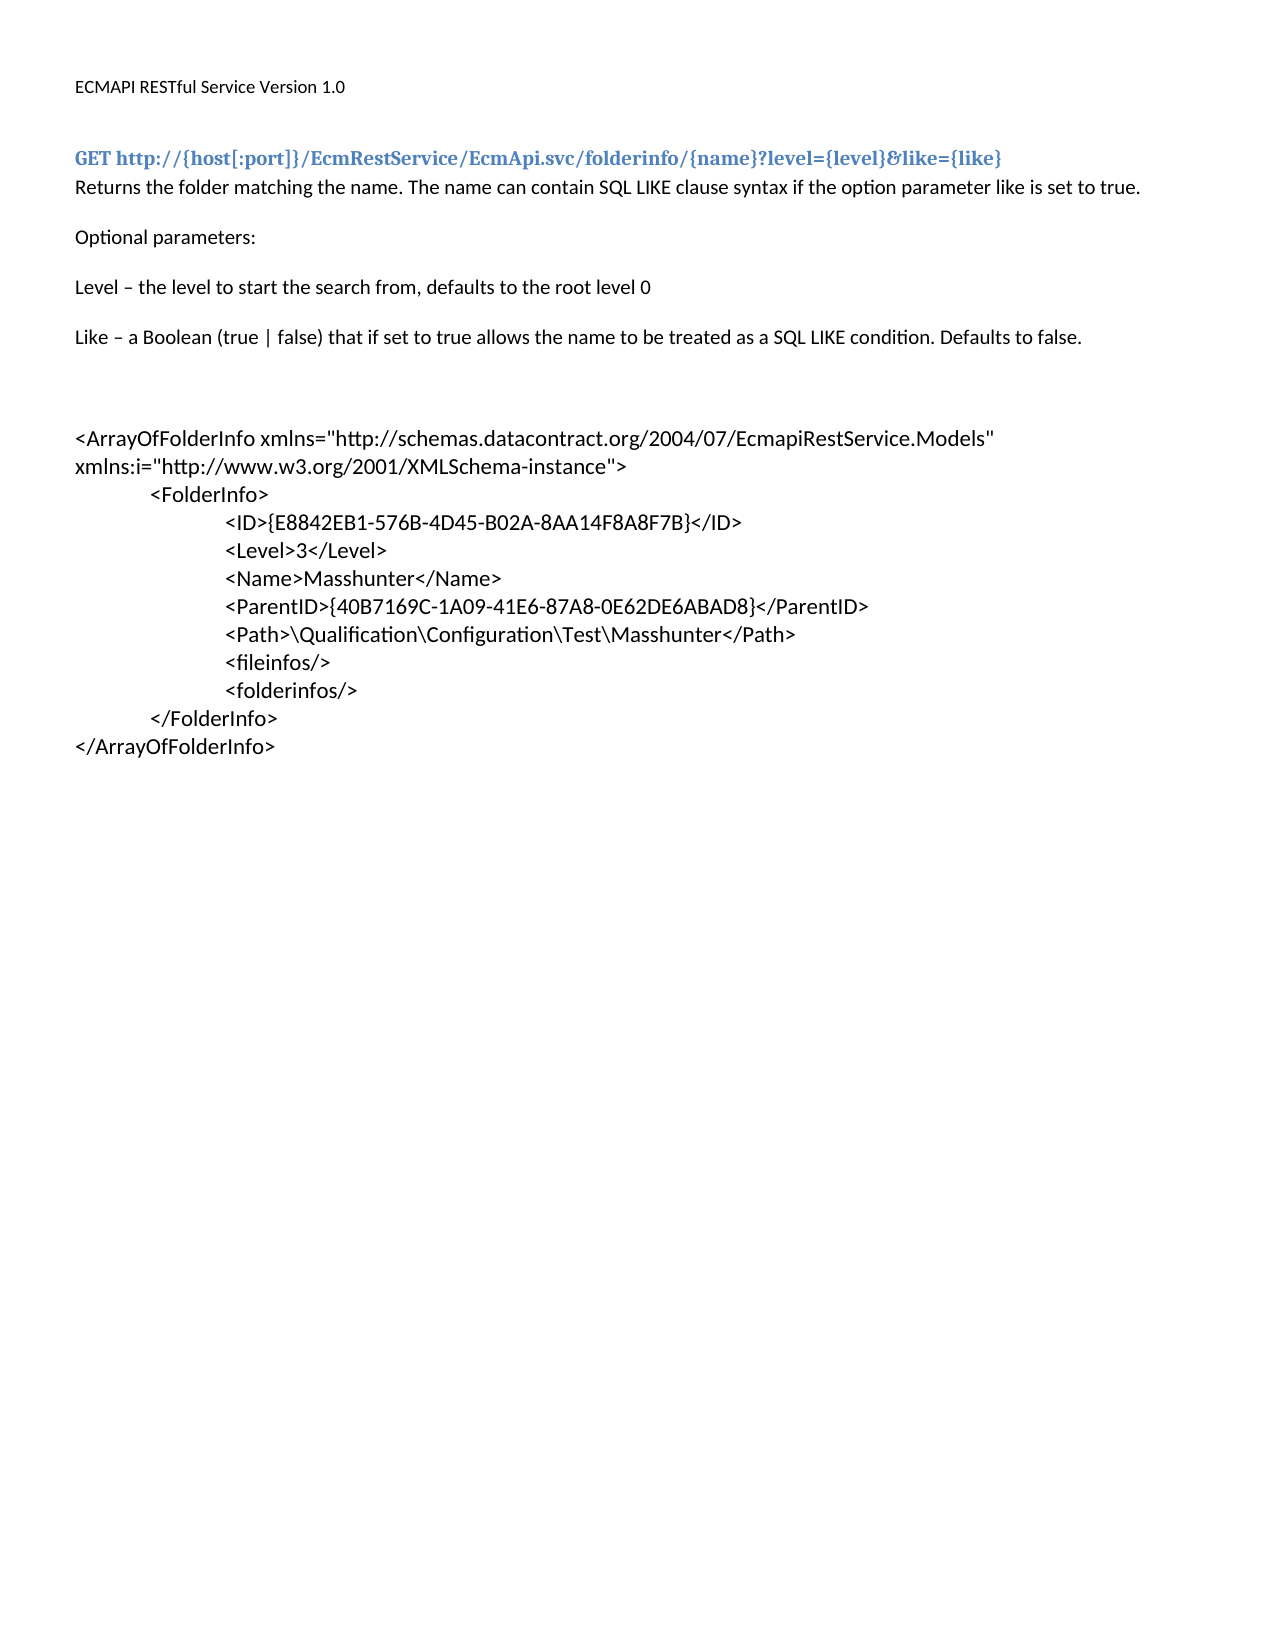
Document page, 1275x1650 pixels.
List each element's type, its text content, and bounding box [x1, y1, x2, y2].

text <ArrayOfFolderInfo xmlns="http://schemas.datacontract.org/2004/07/EcmapiRestService.Models" xmlns:i="http://www.w3.org/2001/XMLSchema-instance"> [75, 424, 1200, 480]
text </FolderInfo> [150, 704, 1200, 732]
text <Path>\Qualification\Configuration\Test\Masshunter</Path> [225, 620, 1200, 648]
text <folderinfos/> [225, 676, 1200, 704]
text Returns the folder matching the name. The name can contain SQL LIKE clause syntax if the option parameter like is set to true. [75, 174, 1200, 200]
text <ID>{E8842EB1-576B-4D45-B02A-8AA14F8A8F7B}</ID> [225, 508, 1200, 536]
text <Level>3</Level> [225, 536, 1200, 564]
text Level – the level to start the search from, defaults to the root level 0 [75, 274, 1200, 300]
text <FolderInfo> [150, 480, 1200, 508]
subtitle GET http://{host[:port]}/EcmRestService/EcmApi.svc/folderinfo/{name}?level={level}&like={like} [75, 147, 1200, 171]
text Like – a Boolean (true | false) that if set to true allows the name to be treated as a SQL LIKE condition. Defaults to false. [75, 324, 1200, 350]
text <Name>Masshunter</Name> [225, 564, 1200, 592]
text Optional parameters: [75, 224, 1200, 250]
text <ParentID>{40B7169C-1A09-41E6-87A8-0E62DE6ABAD8}</ParentID> [225, 592, 1200, 620]
text <fileinfos/> [225, 648, 1200, 676]
text </ArrayOfFolderInfo> [75, 732, 1200, 761]
